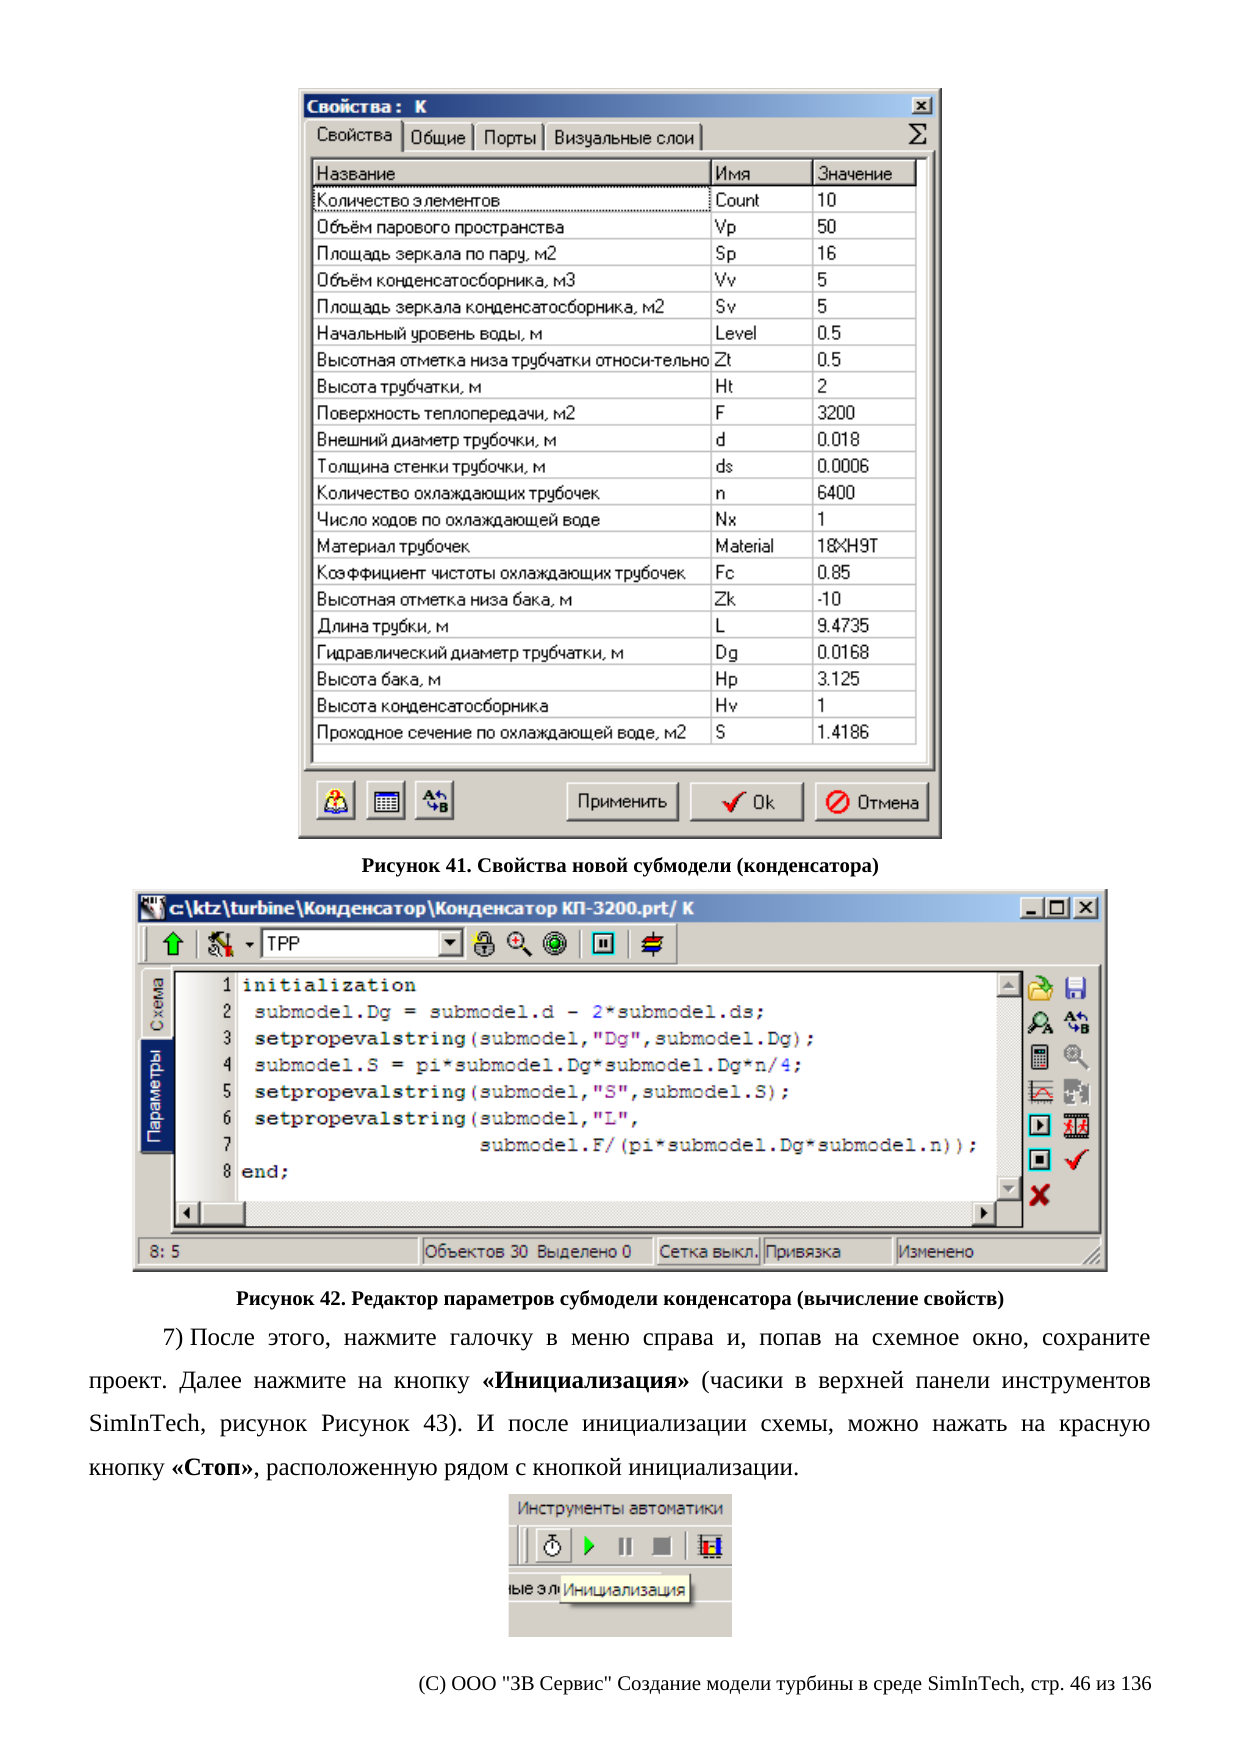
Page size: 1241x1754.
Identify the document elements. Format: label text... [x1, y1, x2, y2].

picture [132, 889, 1108, 1272]
picture [508, 1494, 732, 1637]
picture [298, 88, 942, 839]
